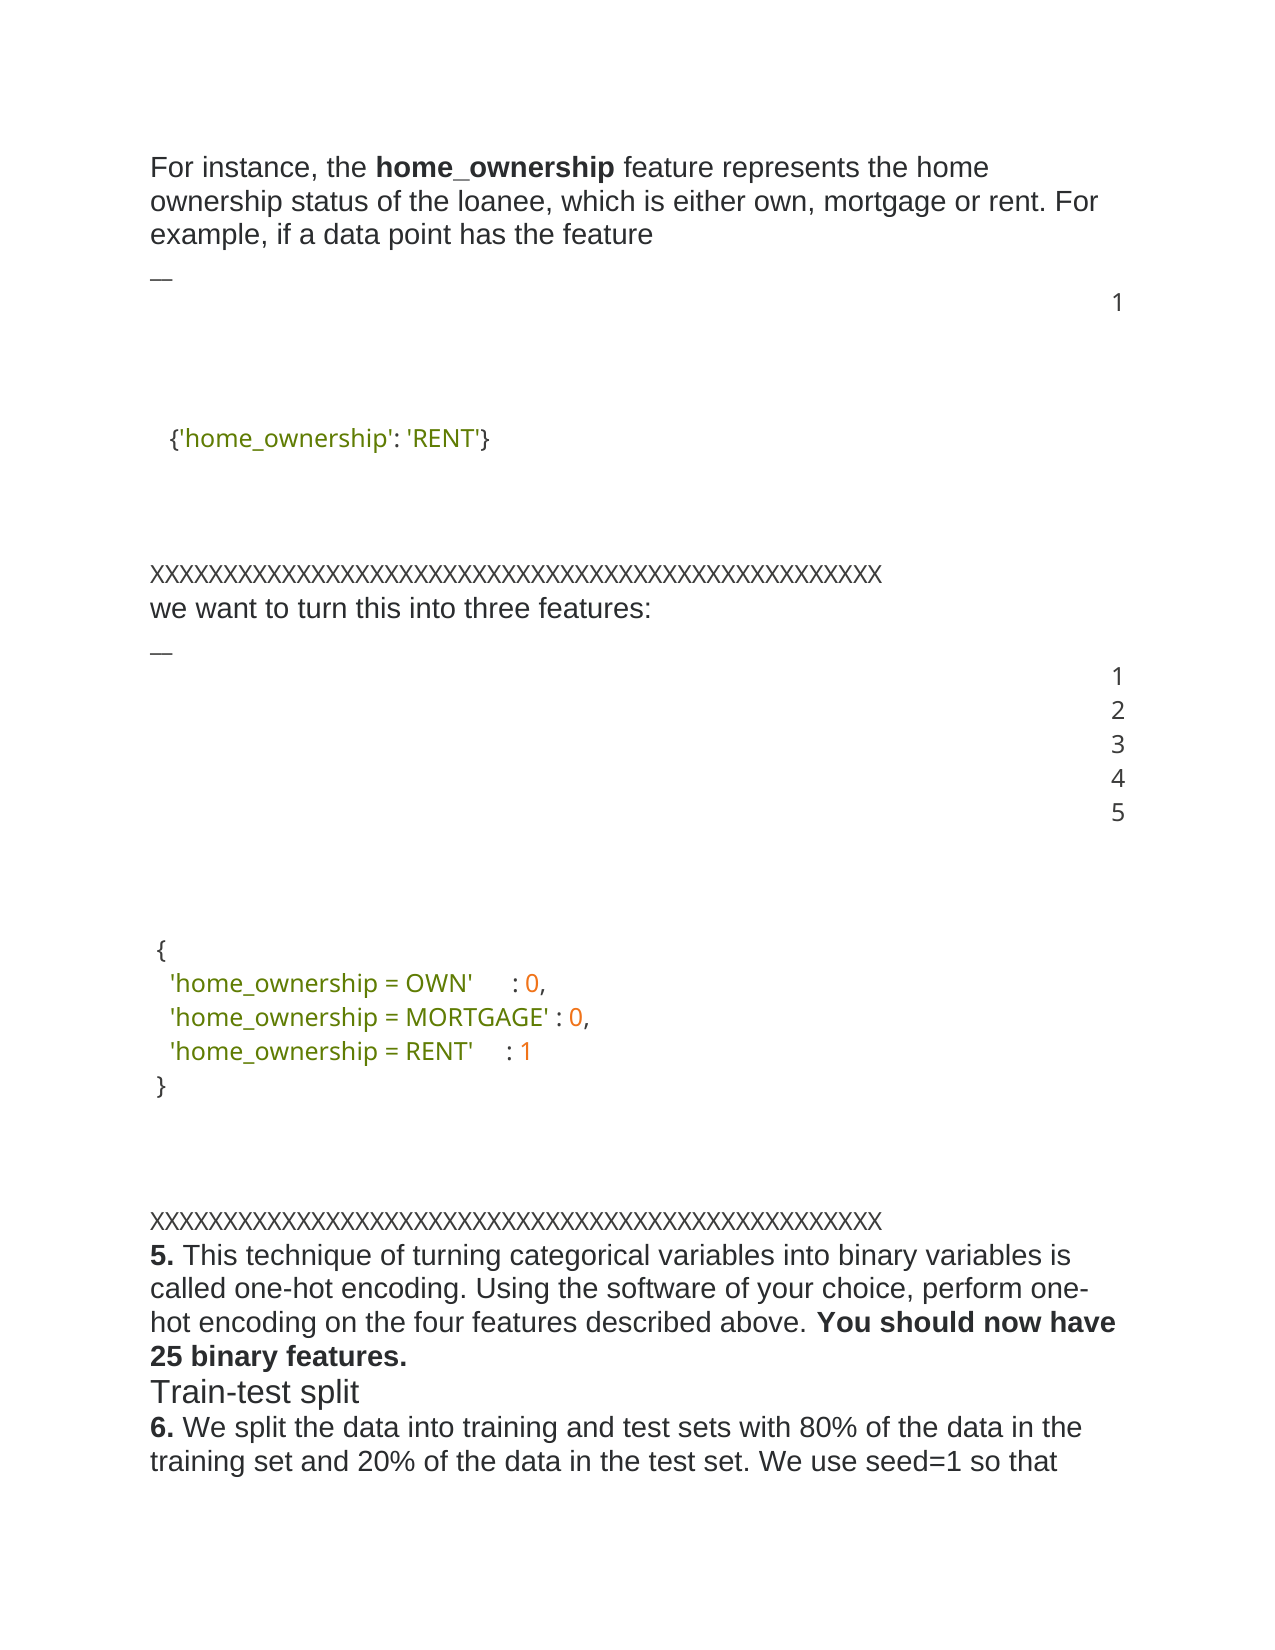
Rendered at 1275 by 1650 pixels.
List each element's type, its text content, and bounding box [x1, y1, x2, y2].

text __ [150, 251, 1125, 285]
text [150, 1411, 1125, 1478]
text Train-test split [150, 1372, 1125, 1411]
text we want to turn this into three features: [150, 591, 1125, 625]
text 'home_ownership = RENT' : 1 [150, 1033, 1125, 1068]
text 5. This technique of turning categorical variables into binary variables is called one-hot encoding. Using the software of your choice, perform one-hot encoding on the four features described above. You should now have 25 binary features. [150, 1238, 1125, 1372]
text __ [150, 625, 1125, 659]
text 4 [150, 761, 1125, 795]
text 'home_ownership = MORTGAGE' : 0, [150, 999, 1125, 1033]
text { [150, 931, 1125, 965]
text } [150, 1068, 1125, 1102]
text 5 [150, 795, 1125, 829]
text XXXXXXXXXXXXXXXXXXXXXXXXXXXXXXXXXXXXXXXXXXXXXXXXXX [150, 557, 1125, 591]
text 'home_ownership = OWN' : 0, [150, 965, 1125, 999]
text 2 [150, 693, 1125, 727]
text 3 [150, 727, 1125, 761]
text For instance, the home_ownership feature represents the home ownership status of the loanee, which is either own, mortgage or rent. For example, if a data point has the feature [150, 150, 1125, 251]
text XXXXXXXXXXXXXXXXXXXXXXXXXXXXXXXXXXXXXXXXXXXXXXXXXX [150, 1204, 1125, 1238]
text {'home_ownership': 'RENT'} [150, 421, 1125, 455]
text 1 [150, 659, 1125, 693]
text 1 [150, 285, 1125, 319]
